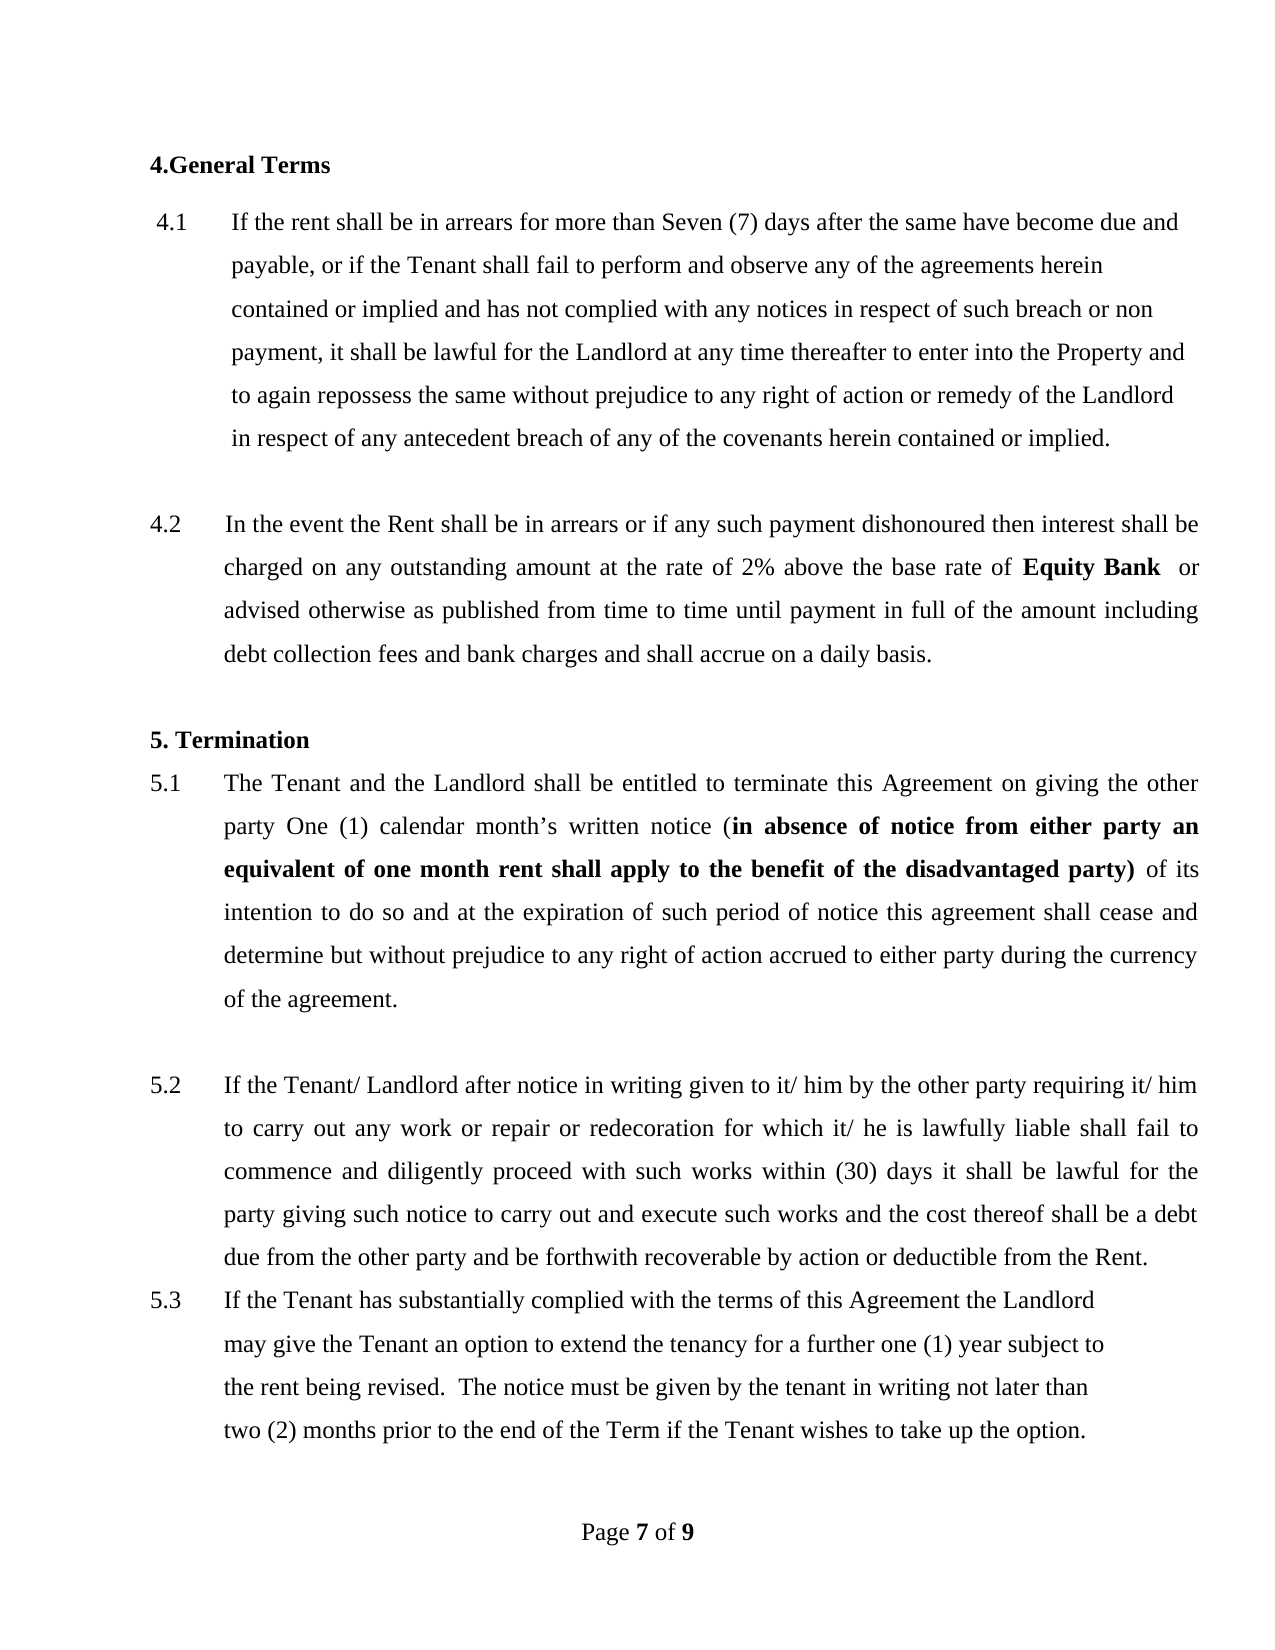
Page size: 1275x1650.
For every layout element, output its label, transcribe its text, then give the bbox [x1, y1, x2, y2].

text 4.2 In the event the Rent shall be in arrears or if any such payment dishonoured then interest shall be charged on any outstanding amount at the rate of 2% above the base rate of Equity Bank or advised otherwise as published from time to time until payment in full of the amount including debt collection fees and bank charges and shall accrue on a daily basis. [150, 509, 1199, 667]
text 4.1 If the rent shall be in arrears for more than Seven (7) days after the same have become due and payable, or if the Tenant shall fail to perform and observe any of the agreements herein contained or implied and has not complied with any notices in respect of such breach or non payment, it shall be lawful for the Landlord at any time thereafter to enter into the Property and to again repossess the same without prejudice to any right of action or remedy of the Landlord in respect of any antecedent breach of any of the covenants herein contained or implied. [156, 207, 1199, 452]
text 5.2 If the Tenant/ Landlord after notice in writing given to it/ him by the other party requiring it/ him to carry out any work or repair or redecoration for which it/ he is lawfully liable shall fail to commence and diligently proceed with such works within (30) days it shall be lawful for the party giving such notice to carry out and execute such works and the cost thereof shall be a debt due from the other party and be forthwith recoverable by action or deductible from the Rent. [150, 1070, 1199, 1271]
text 5.3 If the Tenant has substantially complied with the terms of this Agreement the Landlord may give the Tenant an option to extend the tenancy for a further one (1) year subject to the rent being revised. The notice must be given by the tenant in writing not later than two (2) months prior to the end of the Term if the Tenant wishes to take up the option. [150, 1286, 1125, 1444]
text 5. Termination [150, 725, 1125, 754]
text 5.1 The Tenant and the Landlord shall be entitled to terminate this Agreement on giving the other party One (1) calendar month’s written notice (in absence of notice from either party an equivalent of one month rent shall apply to the benefit of the disadvantaged party) of its intention to do so and at the expiration of such period of notice this agreement shall cease and determine but without prejudice to any right of action accrued to either party during the currency of the agreement. [150, 768, 1199, 1012]
text 4.General Terms [150, 150, 1125, 179]
